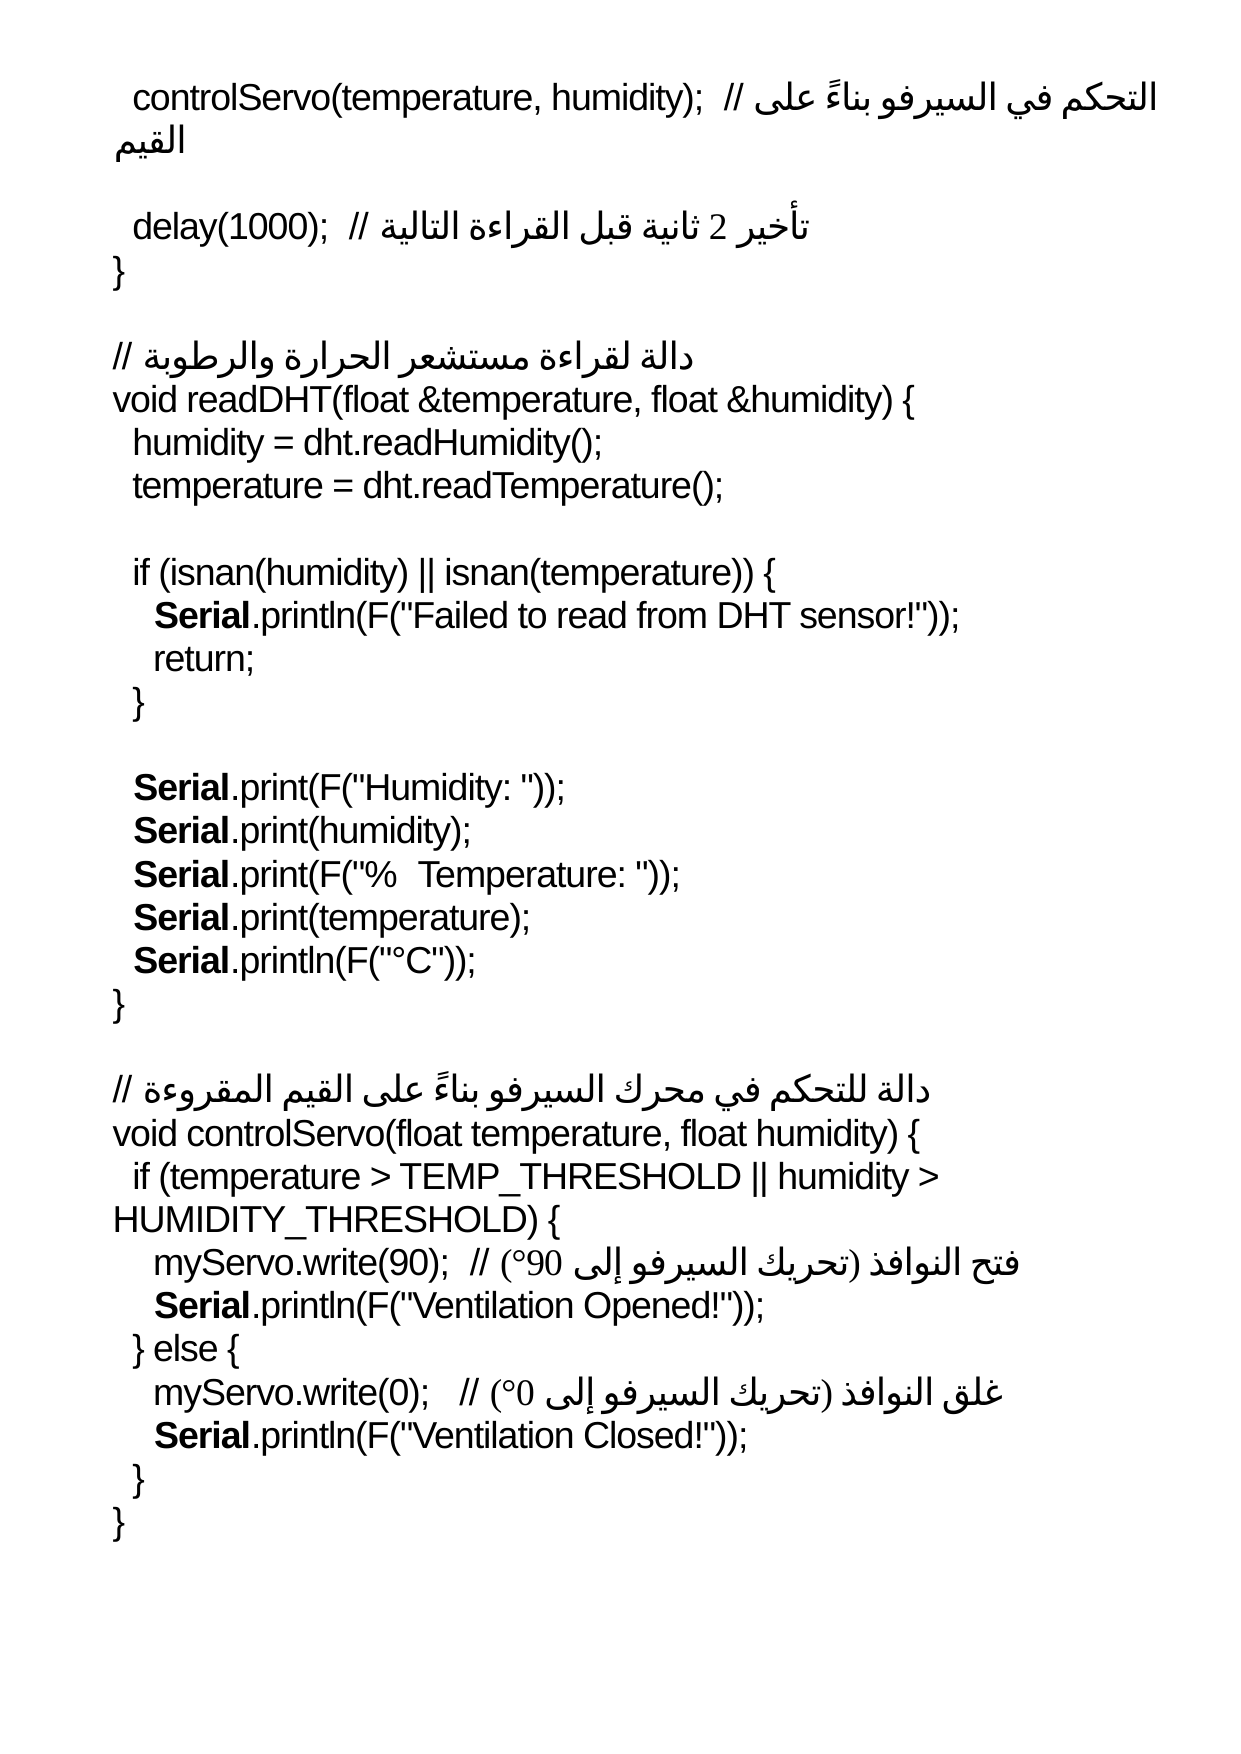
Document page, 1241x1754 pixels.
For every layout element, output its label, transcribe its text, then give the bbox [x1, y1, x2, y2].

title myServo.write(90); // فتح النوافذ (تحريك السيرفو إلى 90°) [112, 1240, 1165, 1283]
title } [112, 248, 1165, 291]
title Serial.println(F("°C")); [112, 938, 1165, 981]
title temperature = dht.readTemperature(); [112, 464, 1165, 507]
title } [112, 1456, 1165, 1499]
title if (temperature > TEMP_THRESHOLD || humidity > HUMIDITY_THRESHOLD) { [112, 1154, 1165, 1240]
title // دالة لقراءة مستشعر الحرارة والرطوبة [112, 334, 1165, 377]
title void readDHT(float &temperature, float &humidity) { [112, 377, 1165, 421]
title if (isnan(humidity) || isnan(temperature)) { [112, 550, 1165, 593]
title } [112, 679, 1165, 722]
title } [112, 981, 1165, 1024]
title // دالة للتحكم في محرك السيرفو بناءً على القيم المقروءة [112, 1067, 1165, 1111]
title Serial.print(F("% Temperature: ")); [112, 852, 1165, 895]
title Serial.print(temperature); [112, 895, 1165, 938]
title Serial.println(F("Ventilation Opened!")); [112, 1283, 1165, 1327]
title void controlServo(float temperature, float humidity) { [112, 1111, 1165, 1154]
title myServo.write(0); // غلق النوافذ (تحريك السيرفو إلى 0°) [112, 1370, 1165, 1413]
title Serial.print(humidity); [112, 809, 1165, 852]
title delay(1000); // تأخير 2 ثانية قبل القراءة التالية [112, 204, 1165, 248]
title } [112, 1499, 1165, 1542]
title Serial.print(F("Humidity: ")); [112, 766, 1165, 809]
title Serial.println(F("Ventilation Closed!")); [112, 1413, 1165, 1456]
title return; [112, 636, 1165, 679]
title Serial.println(F("Failed to read from DHT sensor!")); [112, 593, 1165, 636]
title humidity = dht.readHumidity(); [112, 421, 1165, 464]
title } else { [112, 1327, 1165, 1370]
title controlServo(temperature, humidity); // التحكم في السيرفو بناءً على القيم [112, 75, 1165, 161]
